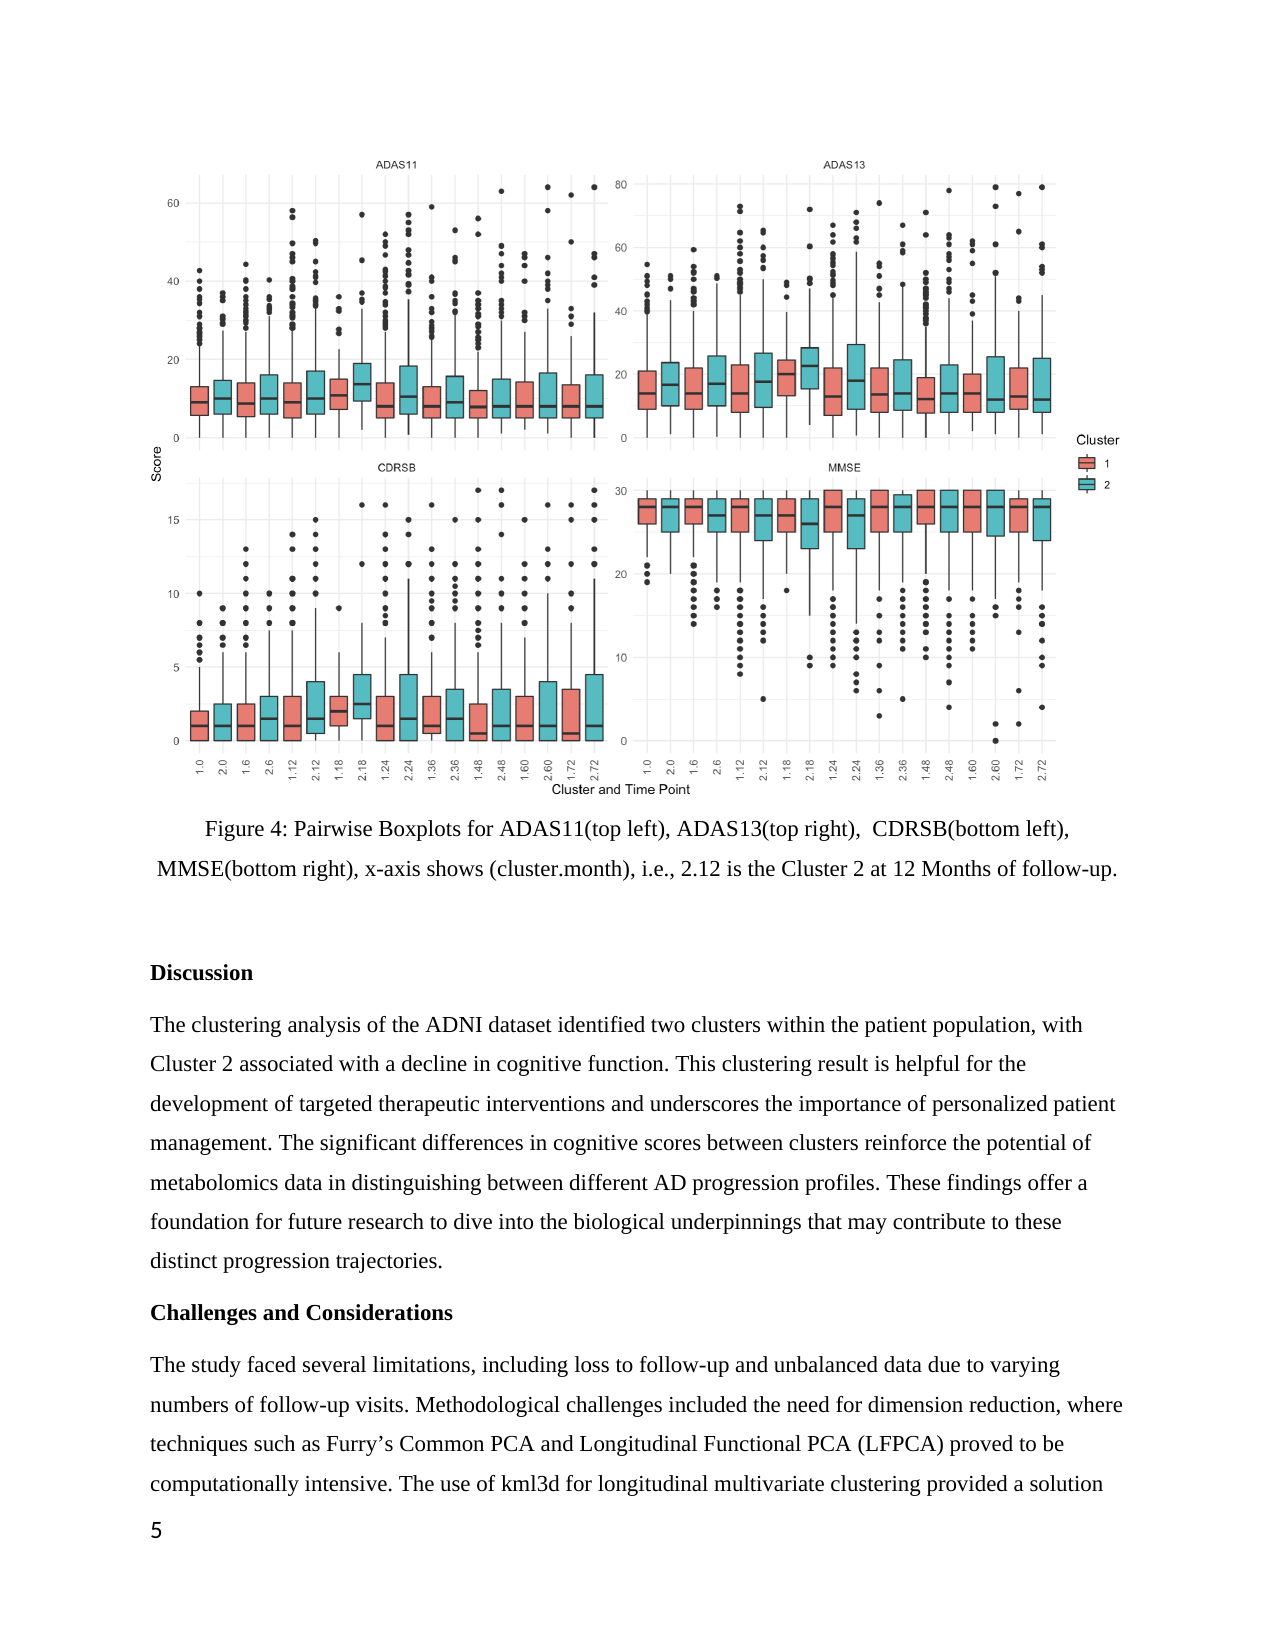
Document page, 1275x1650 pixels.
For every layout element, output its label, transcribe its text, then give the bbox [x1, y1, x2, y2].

text The clustering analysis of the ADNI dataset identified two clusters within the patient population, with Cluster 2 associated with a decline in cognitive function. This clustering result is helpful for the development of targeted therapeutic interventions and underscores the importance of personalized patient management. The significant differences in cognitive scores between clusters reinforce the potential of metabolomics data in distinguishing between different AD progression profiles. These findings offer a foundation for future research to dive into the biological underpinnings that may contribute to these distinct progression trajectories. [150, 1011, 1125, 1274]
text Discussion [150, 959, 1125, 985]
picture [150, 150, 1125, 800]
text Challenges and Considerations [150, 1299, 1125, 1326]
text Figure 4: Pairwise Boxplots for ADAS11(top left), ADAS13(top right), CDRSB(bottom left), MMSE(bottom right), x-axis shows (cluster.month), i.e., 2.12 is the Cluster 2 at 12 Months of follow-up. [150, 815, 1125, 881]
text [150, 1351, 1125, 1496]
